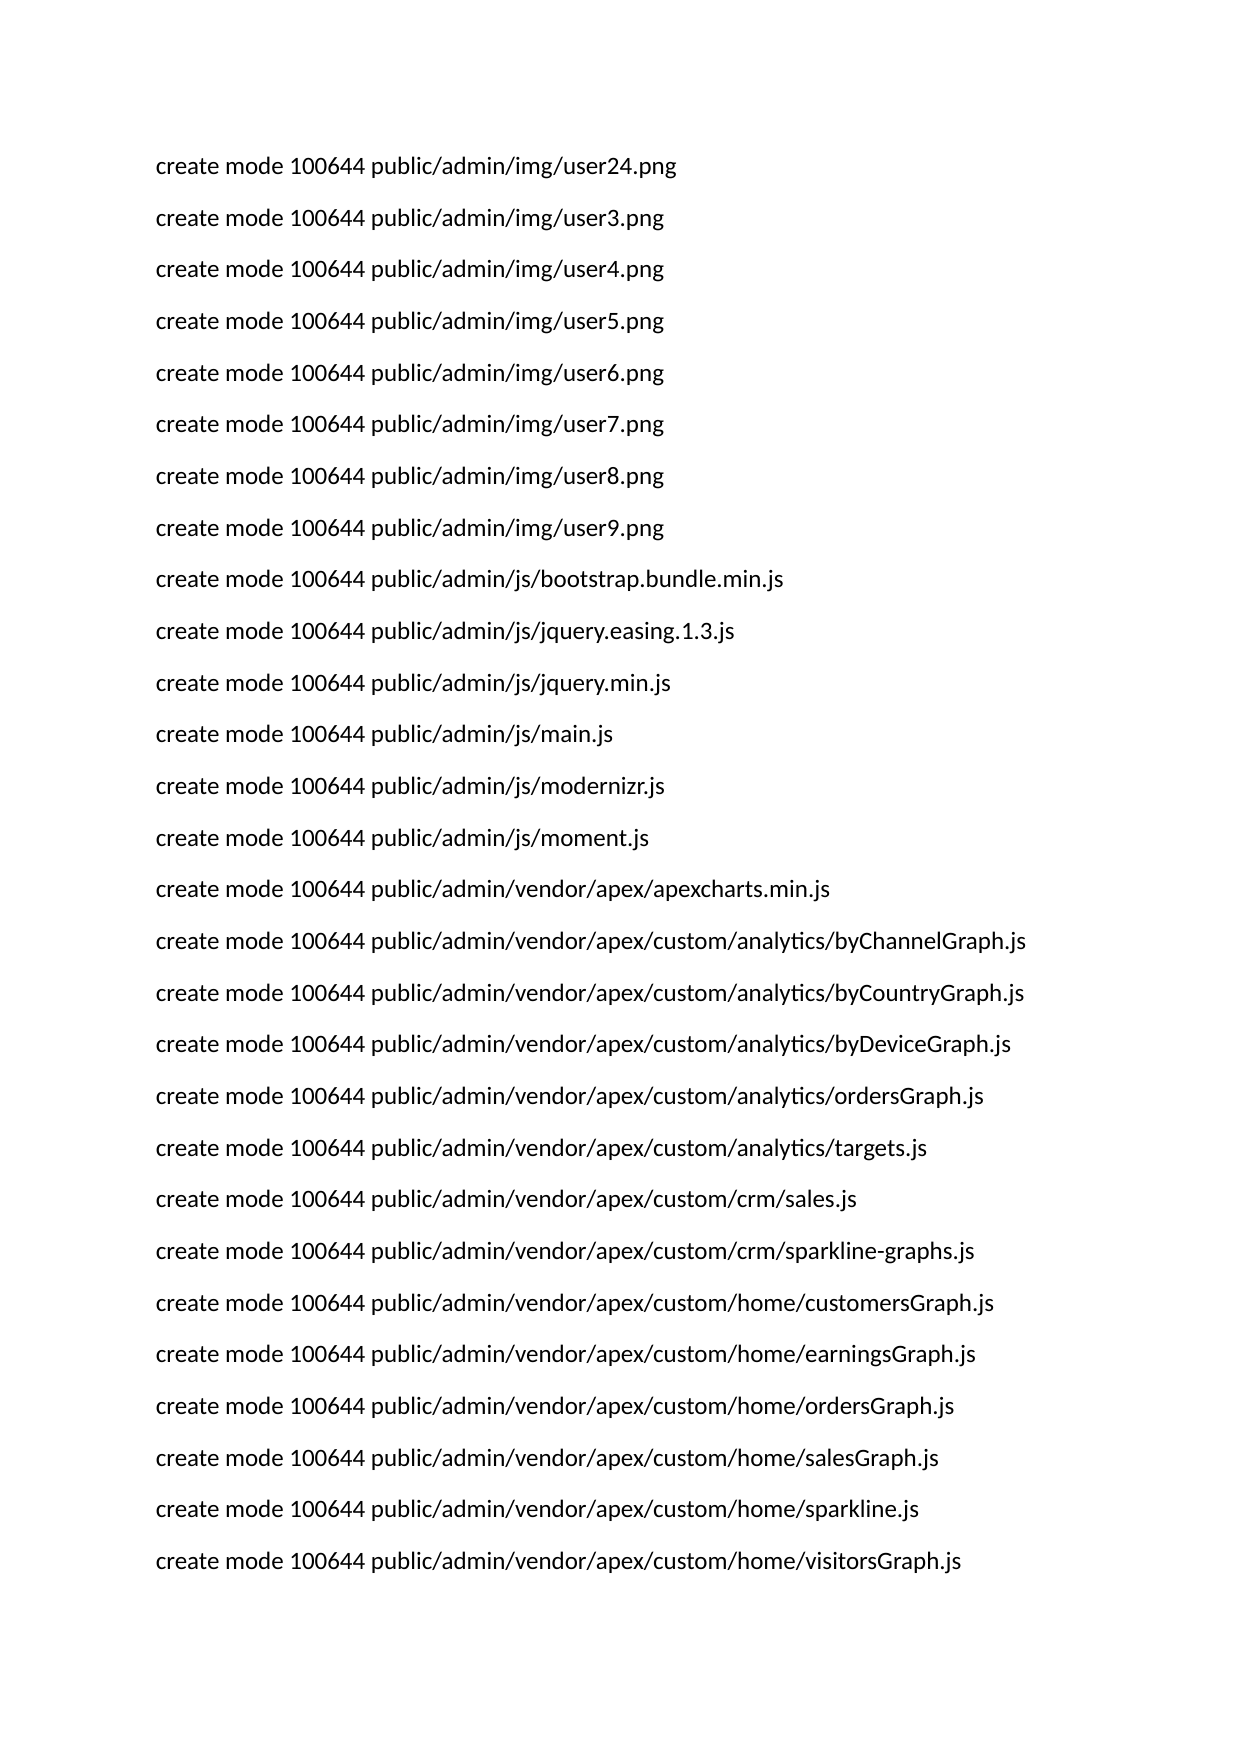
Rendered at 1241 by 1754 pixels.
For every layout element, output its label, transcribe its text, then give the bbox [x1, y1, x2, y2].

text create mode 100644 public/admin/img/user24.png [150, 150, 1090, 181]
text create mode 100644 public/admin/js/modernizr.js [150, 770, 1090, 801]
text create mode 100644 public/admin/js/bootstrap.bundle.min.js [150, 563, 1090, 594]
text create mode 100644 public/admin/vendor/apex/apexcharts.min.js [150, 873, 1090, 904]
text create mode 100644 public/admin/vendor/apex/custom/analytics/ordersGraph.js [150, 1080, 1090, 1111]
text create mode 100644 public/admin/vendor/apex/custom/home/sparkline.js [150, 1493, 1090, 1524]
text create mode 100644 public/admin/img/user8.png [150, 460, 1090, 491]
text create mode 100644 public/admin/vendor/apex/custom/crm/sparkline-graphs.js [150, 1235, 1090, 1266]
text create mode 100644 public/admin/vendor/apex/custom/analytics/byChannelGraph.js [150, 925, 1090, 956]
text create mode 100644 public/admin/img/user7.png [150, 408, 1090, 439]
text create mode 100644 public/admin/vendor/apex/custom/home/salesGraph.js [150, 1442, 1090, 1472]
text create mode 100644 public/admin/vendor/apex/custom/analytics/byCountryGraph.js [150, 977, 1090, 1007]
text create mode 100644 public/admin/img/user3.png [150, 202, 1090, 232]
text create mode 100644 public/admin/img/user4.png [150, 253, 1090, 284]
text create mode 100644 public/admin/js/jquery.easing.1.3.js [150, 615, 1090, 646]
text create mode 100644 public/admin/img/user5.png [150, 305, 1090, 336]
text create mode 100644 public/admin/img/user6.png [150, 357, 1090, 387]
text create mode 100644 public/admin/js/main.js [150, 718, 1090, 749]
text create mode 100644 public/admin/vendor/apex/custom/home/ordersGraph.js [150, 1390, 1090, 1421]
text create mode 100644 public/admin/vendor/apex/custom/crm/sales.js [150, 1183, 1090, 1214]
text create mode 100644 public/admin/vendor/apex/custom/home/earningsGraph.js [150, 1338, 1090, 1369]
text create mode 100644 public/admin/vendor/apex/custom/analytics/targets.js [150, 1132, 1090, 1162]
text create mode 100644 public/admin/vendor/apex/custom/analytics/byDeviceGraph.js [150, 1028, 1090, 1059]
text create mode 100644 public/admin/js/jquery.min.js [150, 667, 1090, 697]
text create mode 100644 public/admin/vendor/apex/custom/home/customersGraph.js [150, 1287, 1090, 1317]
text create mode 100644 public/admin/img/user9.png [150, 512, 1090, 542]
text create mode 100644 public/admin/js/moment.js [150, 822, 1090, 852]
text create mode 100644 public/admin/vendor/apex/custom/home/visitorsGraph.js [150, 1545, 1090, 1576]
